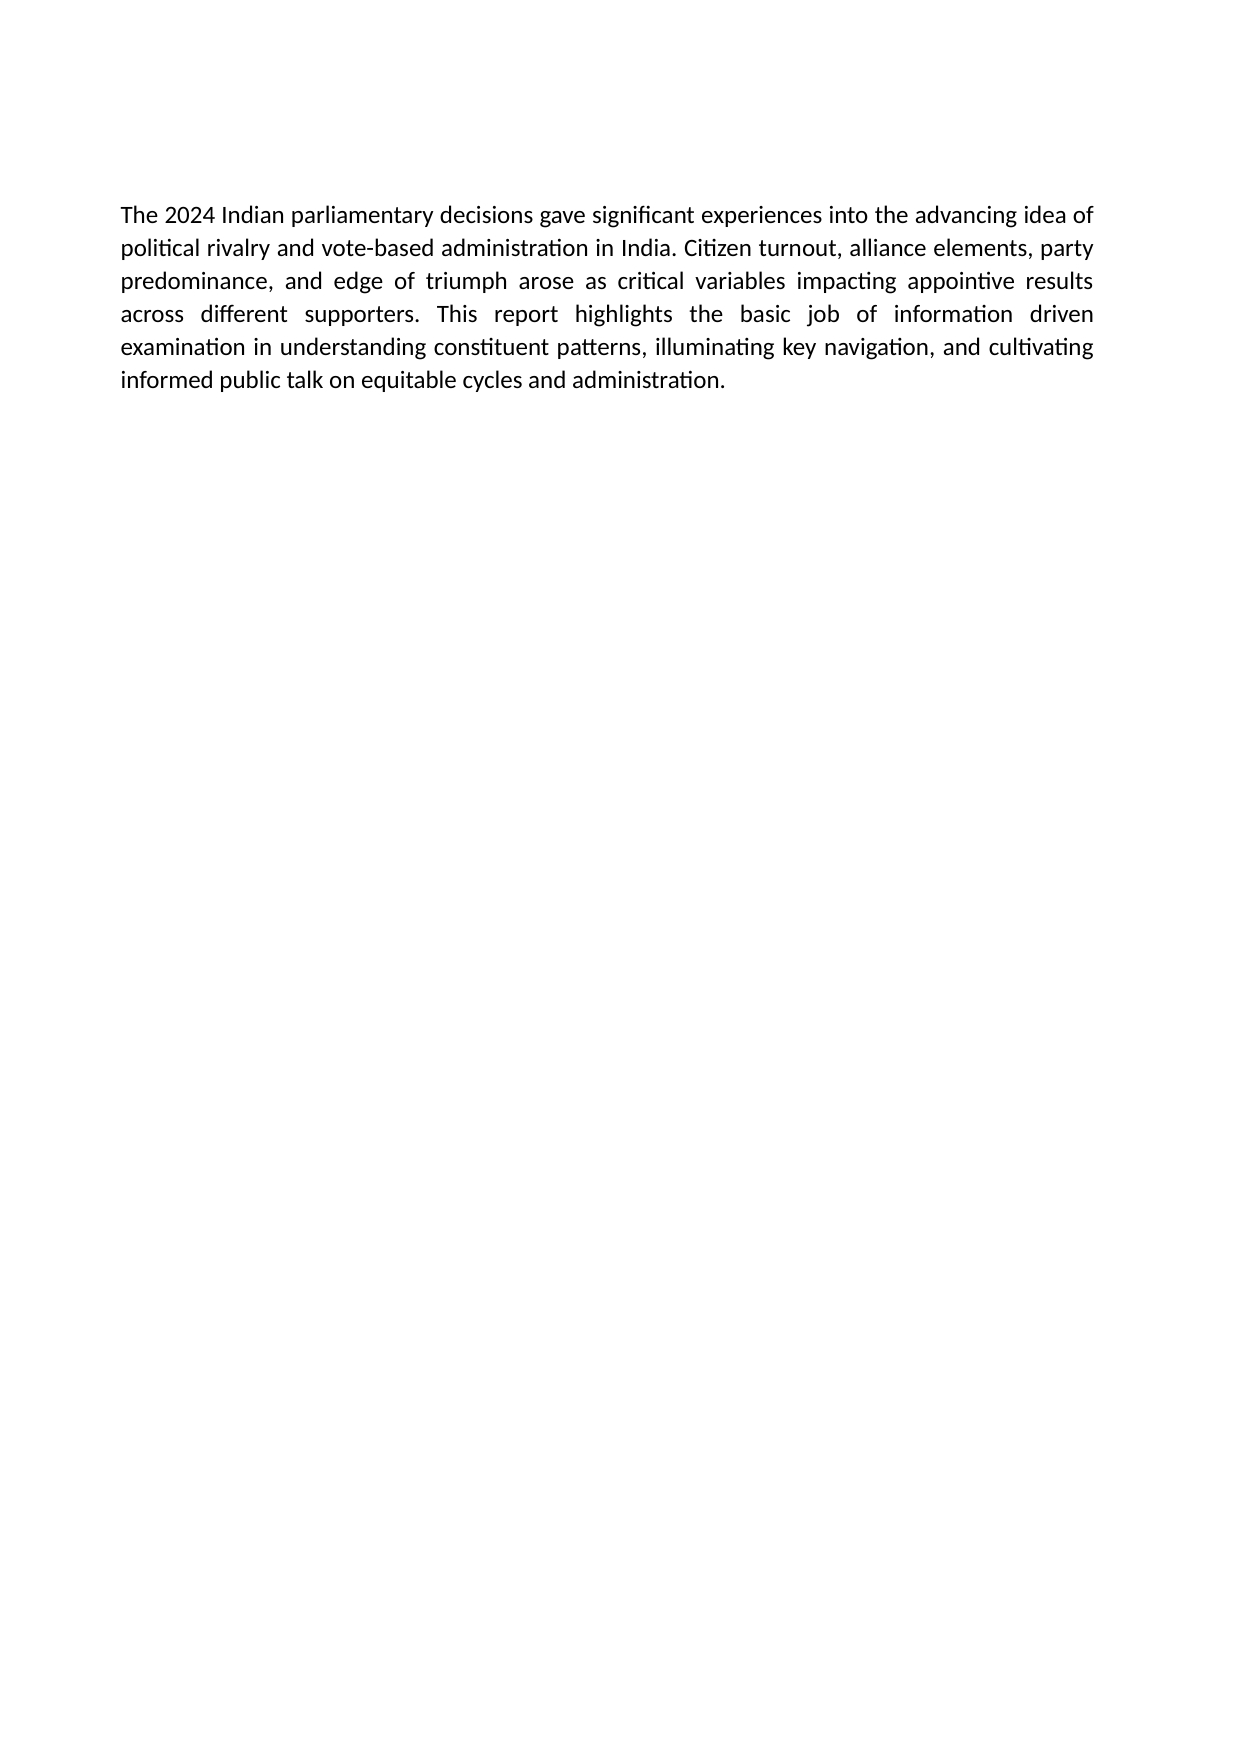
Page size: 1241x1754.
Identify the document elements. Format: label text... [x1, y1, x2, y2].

text The 2024 Indian parliamentary decisions gave significant experiences into the advancing idea of political rivalry and vote-based administration in India. Citizen turnout, alliance elements, party predominance, and edge of triumph arose as critical variables impacting appointive results across different supporters. This report highlights the basic job of information driven examination in understanding constituent patterns, illuminating key navigation, and cultivating informed public talk on equitable cycles and administration. [120, 199, 1095, 395]
